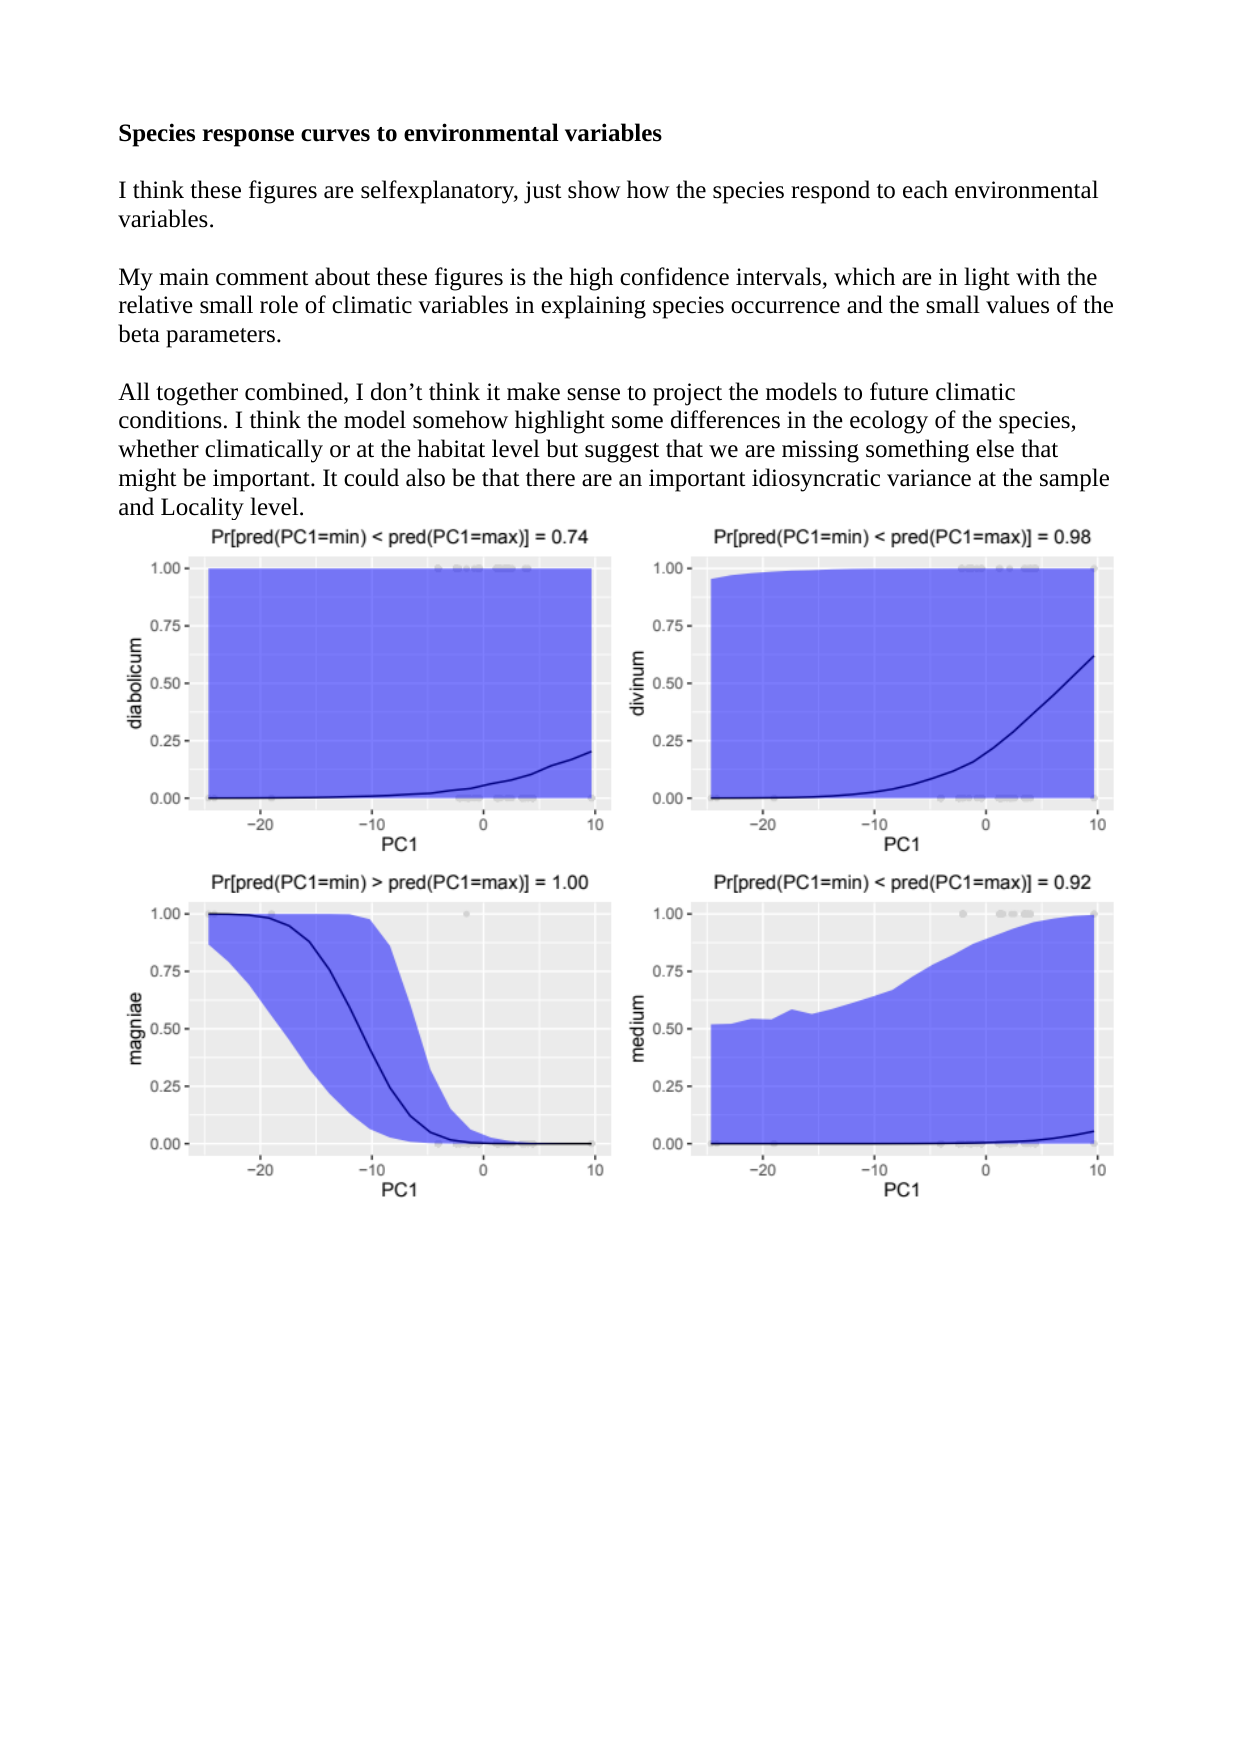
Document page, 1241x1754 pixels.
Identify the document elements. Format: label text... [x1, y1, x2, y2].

picture [118, 520, 1123, 1211]
text My main comment about these figures is the high confidence intervals, which are in light with the relative small role of climatic variables in explaining species occurrence and the small values of the beta parameters. [118, 262, 1122, 348]
text All together combined, I don’t think it make sense to project the models to future climatic conditions. I think the model somehow highlight some differences in the ecology of the species, whether climatically or at the habitat level but suggest that we are missing something else that might be important. It could also be that there are an important idiosyncratic variance at the sample and Locality level. [118, 377, 1122, 520]
text Species response curves to environmental variables [118, 118, 1122, 147]
text I think these figures are selfexplanatory, just show how the species respond to each environmental variables. [118, 176, 1122, 233]
